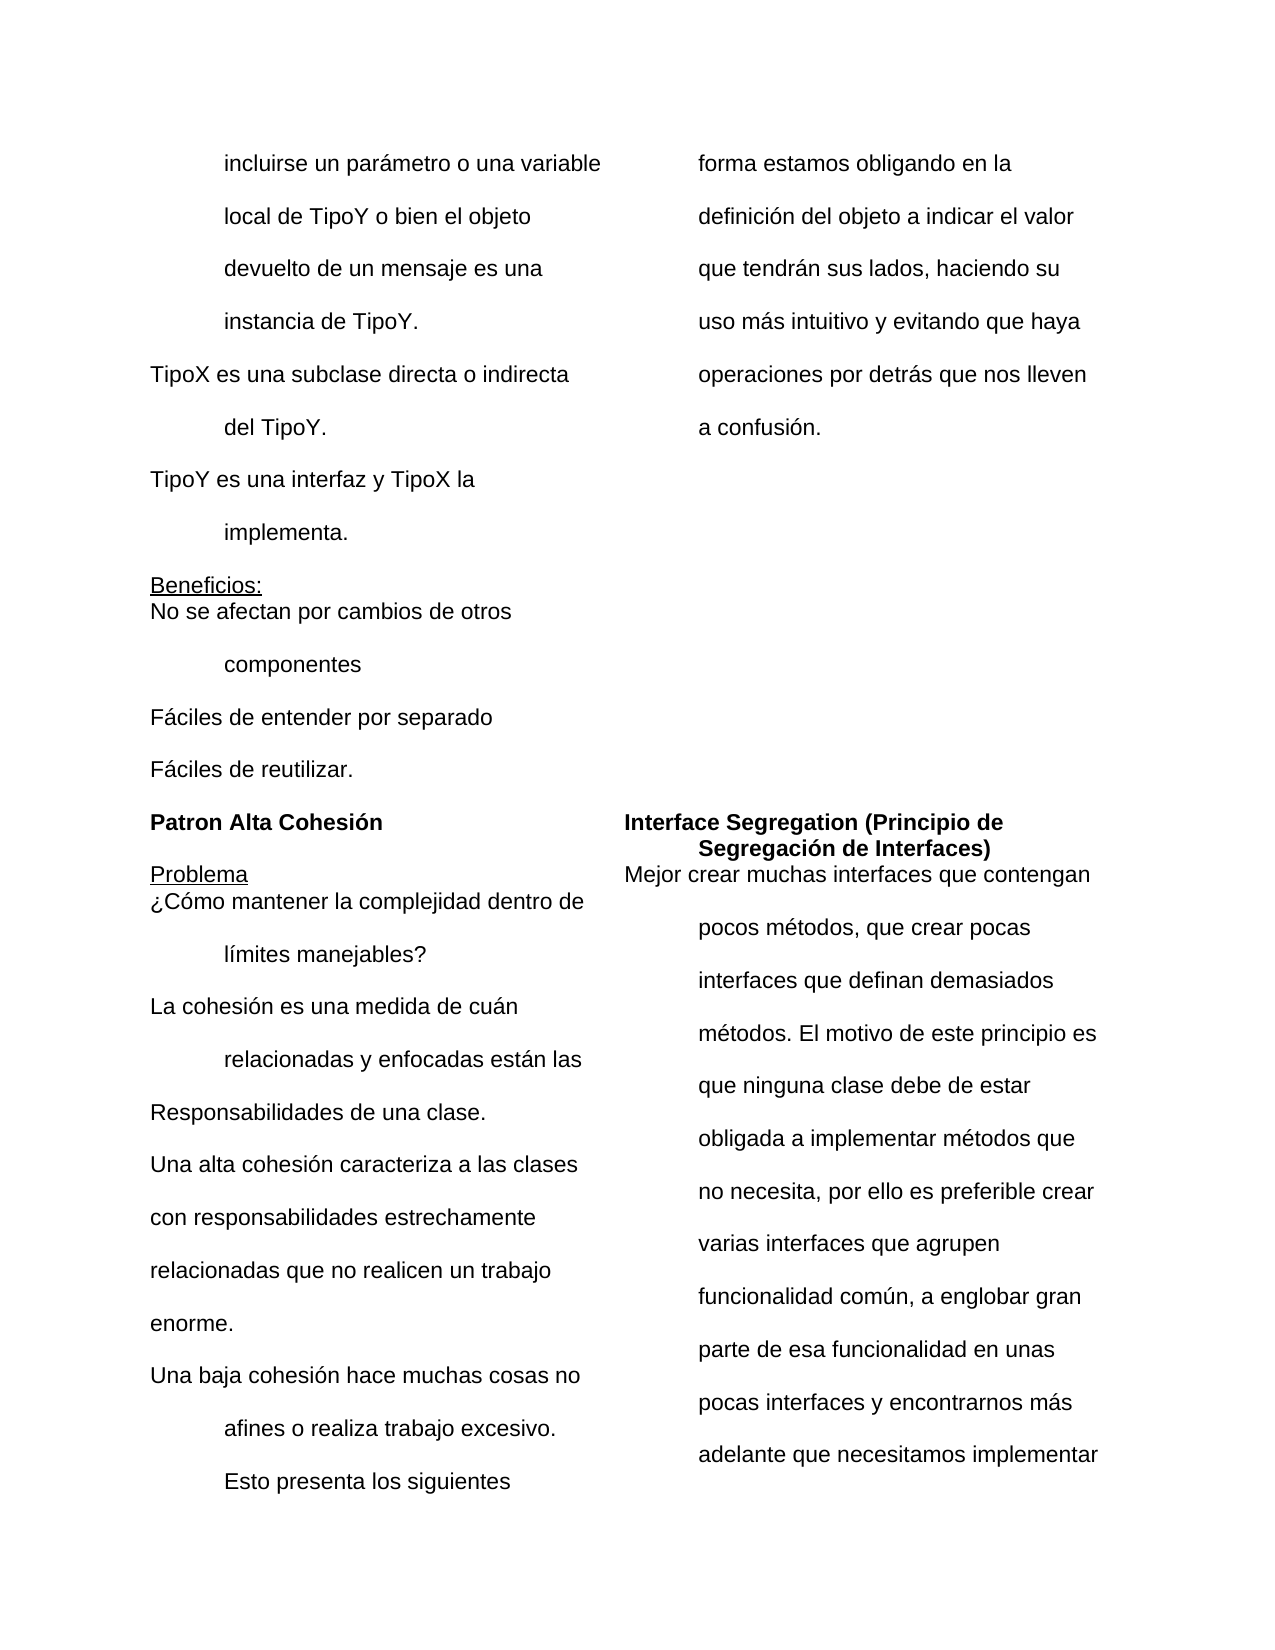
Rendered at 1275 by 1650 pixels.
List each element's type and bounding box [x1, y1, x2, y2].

table_cell [613, 150, 1110, 809]
table_cell [139, 150, 613, 809]
table_cell [139, 809, 613, 1494]
table_cell [613, 809, 1110, 1494]
